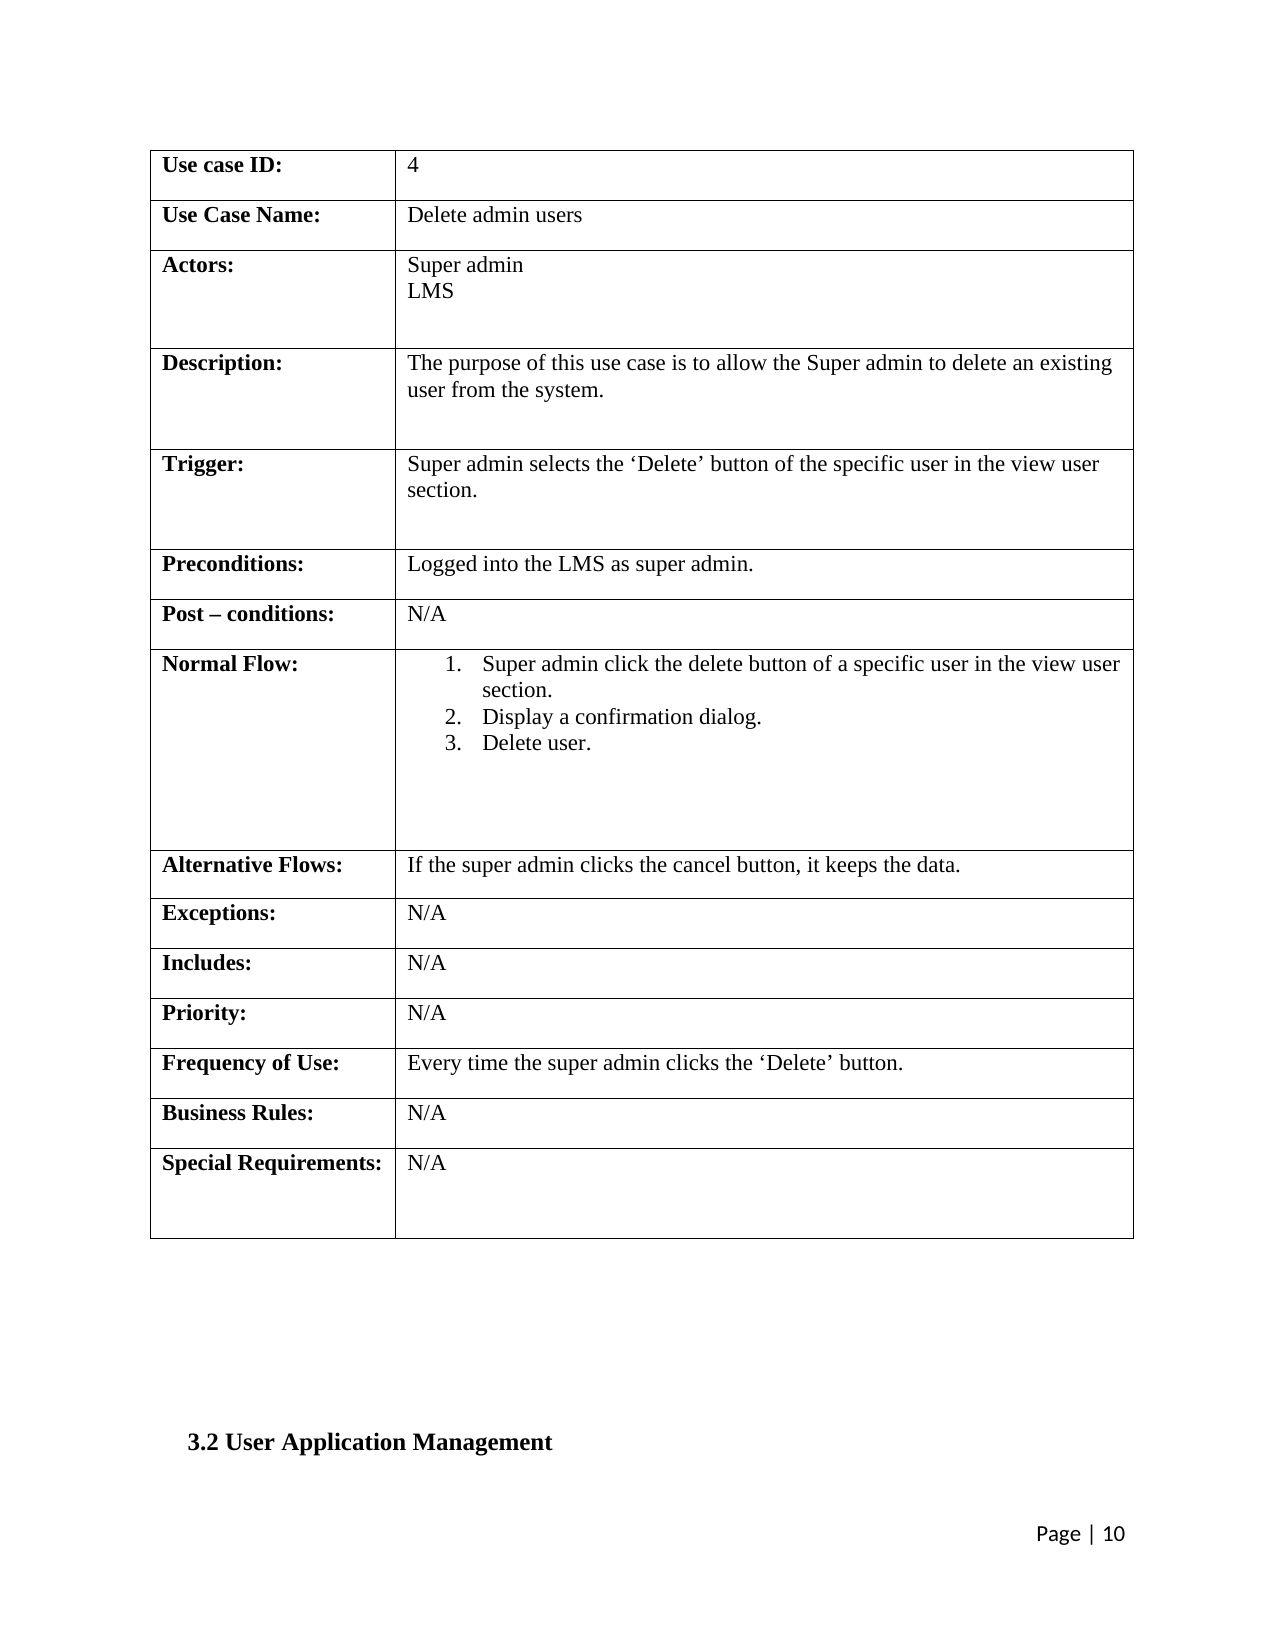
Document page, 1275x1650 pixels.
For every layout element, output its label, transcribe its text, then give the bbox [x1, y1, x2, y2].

table_cell The purpose of this use case is to allow the Super admin to delete an existing user from the system. [396, 349, 1133, 449]
table_cell Includes: [151, 949, 395, 998]
table_cell Super admin LMS [396, 251, 1133, 348]
table_cell Super admin selects the ‘Delete’ button of the specific user in the view user section. [396, 450, 1133, 549]
list User Application Management [187, 1427, 1125, 1456]
table_cell Exceptions: [151, 899, 395, 948]
table_cell N/A [396, 899, 1133, 948]
table_header Use case ID: [151, 151, 395, 200]
table_cell N/A [396, 1099, 1133, 1148]
table_cell Every time the super admin clicks the ‘Delete’ button. [396, 1049, 1133, 1098]
table_cell N/A [396, 949, 1133, 998]
table_cell Normal Flow: [151, 650, 395, 850]
table_cell Priority: [151, 999, 395, 1048]
table_header 4 [396, 151, 1133, 200]
table_cell Frequency of Use: [151, 1049, 395, 1098]
table_cell Super admin click the delete button of a specific user in the view user section. Display a confirmation dialog. Delete user. [396, 650, 1133, 850]
table_cell Description: [151, 349, 395, 449]
table_cell Actors: [151, 251, 395, 348]
table_cell Logged into the LMS as super admin. [396, 550, 1133, 599]
table_cell Preconditions: [151, 550, 395, 599]
table_cell Use Case Name: [151, 201, 395, 250]
table_cell N/A [396, 999, 1133, 1048]
table_cell Special Requirements: [151, 1149, 395, 1238]
table_cell Delete admin users [396, 201, 1133, 250]
table_cell Business Rules: [151, 1099, 395, 1148]
table_cell Trigger: [151, 450, 395, 549]
table_cell Alternative Flows: [151, 851, 395, 898]
table_cell N/A [396, 600, 1133, 649]
table_cell Post – conditions: [151, 600, 395, 649]
table_cell N/A [396, 1149, 1133, 1238]
table_cell If the super admin clicks the cancel button, it keeps the data. [396, 851, 1133, 898]
